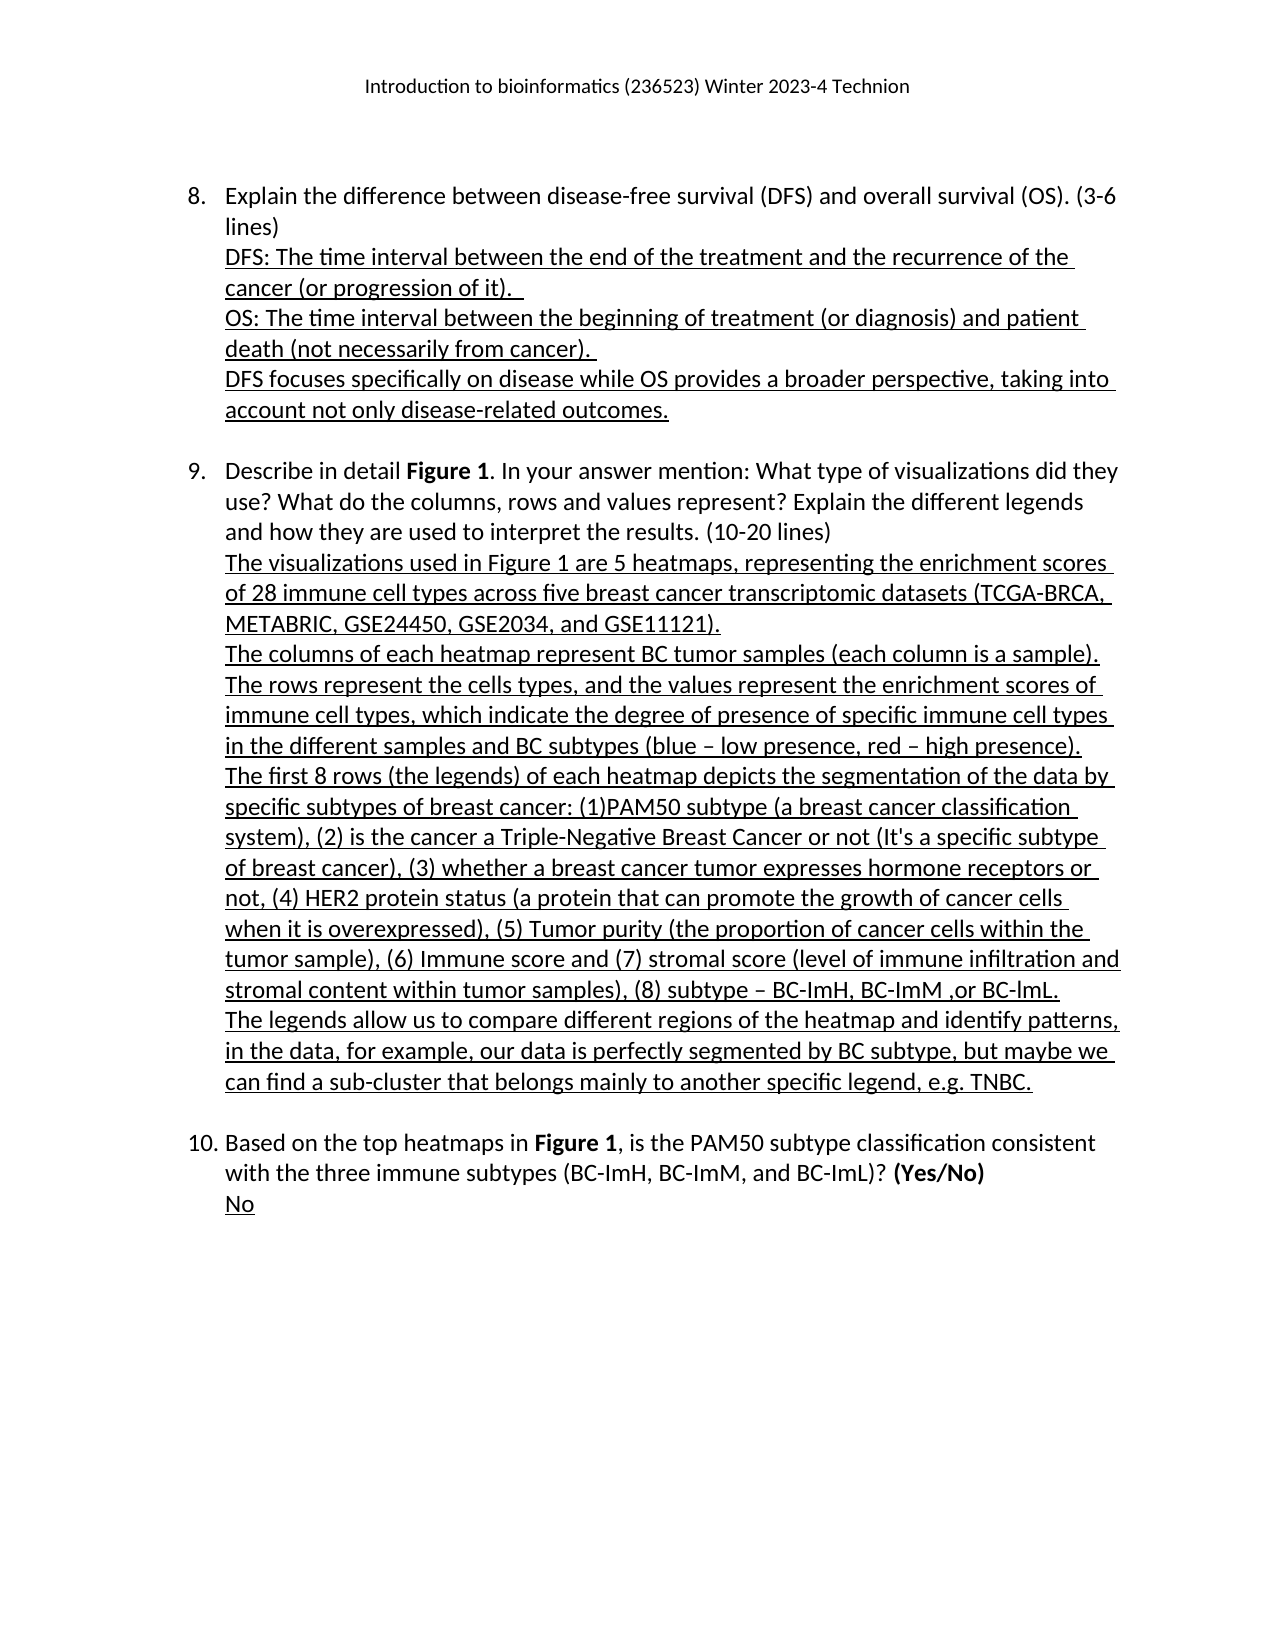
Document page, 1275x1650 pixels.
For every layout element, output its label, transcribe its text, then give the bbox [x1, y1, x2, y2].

list Explain the difference between disease-free survival (DFS) and overall survival (OS). (3-6 lines) DFS: The time interval between the end of the treatment and the recurrence of the cancer (or progression of it). OS: The time interval between the beginning of treatment (or diagnosis) and patient death (not necessarily from cancer). DFS focuses specifically on disease while OS provides a broader perspective, taking into account not only disease-related outcomes. [187, 181, 1125, 455]
list Describe in detail Figure 1. In your answer mention: What type of visualizations did they use? What do the columns, rows and values represent? Explain the different legends and how they are used to interpret the results. (10-20 lines) [187, 455, 1125, 547]
list Based on the top heatmaps in Figure 1, is the PAM50 subtype classification consistent with the three immune subtypes (BC-ImH, BC-ImM, and BC-ImL)? (Yes/No) No [187, 1127, 1125, 1218]
list The visualizations used in Figure 1 are 5 heatmaps, representing the enrichment scores of 28 immune cell types across five breast cancer transcriptomic datasets (TCGA-BRCA, METABRIC, GSE24450, GSE2034, and GSE11121). The columns of each heatmap represent BC tumor samples (each column is a sample). The rows represent the cells types, and the values represent the enrichment scores of immune cell types, which indicate the degree of presence of specific immune cell types in the different samples and BC subtypes (blue – low presence, red – high presence). The first 8 rows (the legends) of each heatmap depicts the segmentation of the data by specific subtypes of breast cancer: (1)PAM50 subtype (a breast cancer classification system), (2) is the cancer a Triple-Negative Breast Cancer or not (It's a specific subtype of breast cancer), (3) whether a breast cancer tumor expresses hormone receptors or not, (4) HER2 protein status (a protein that can promote the growth of cancer cells when it is overexpressed), (5) Tumor purity (the proportion of cancer cells within the tumor sample), (6) Immune score and (7) stromal score (level of immune infiltration and stromal content within tumor samples), (8) subtype – BC-ImH, BC-ImM ,or BC-lmL. The legends allow us to compare different regions of the heatmap and identify patterns, in the data, for example, our data is perfectly segmented by BC subtype, but maybe we can find a sub-cluster that belongs mainly to another specific legend, e.g. TNBC. [225, 547, 1125, 1096]
